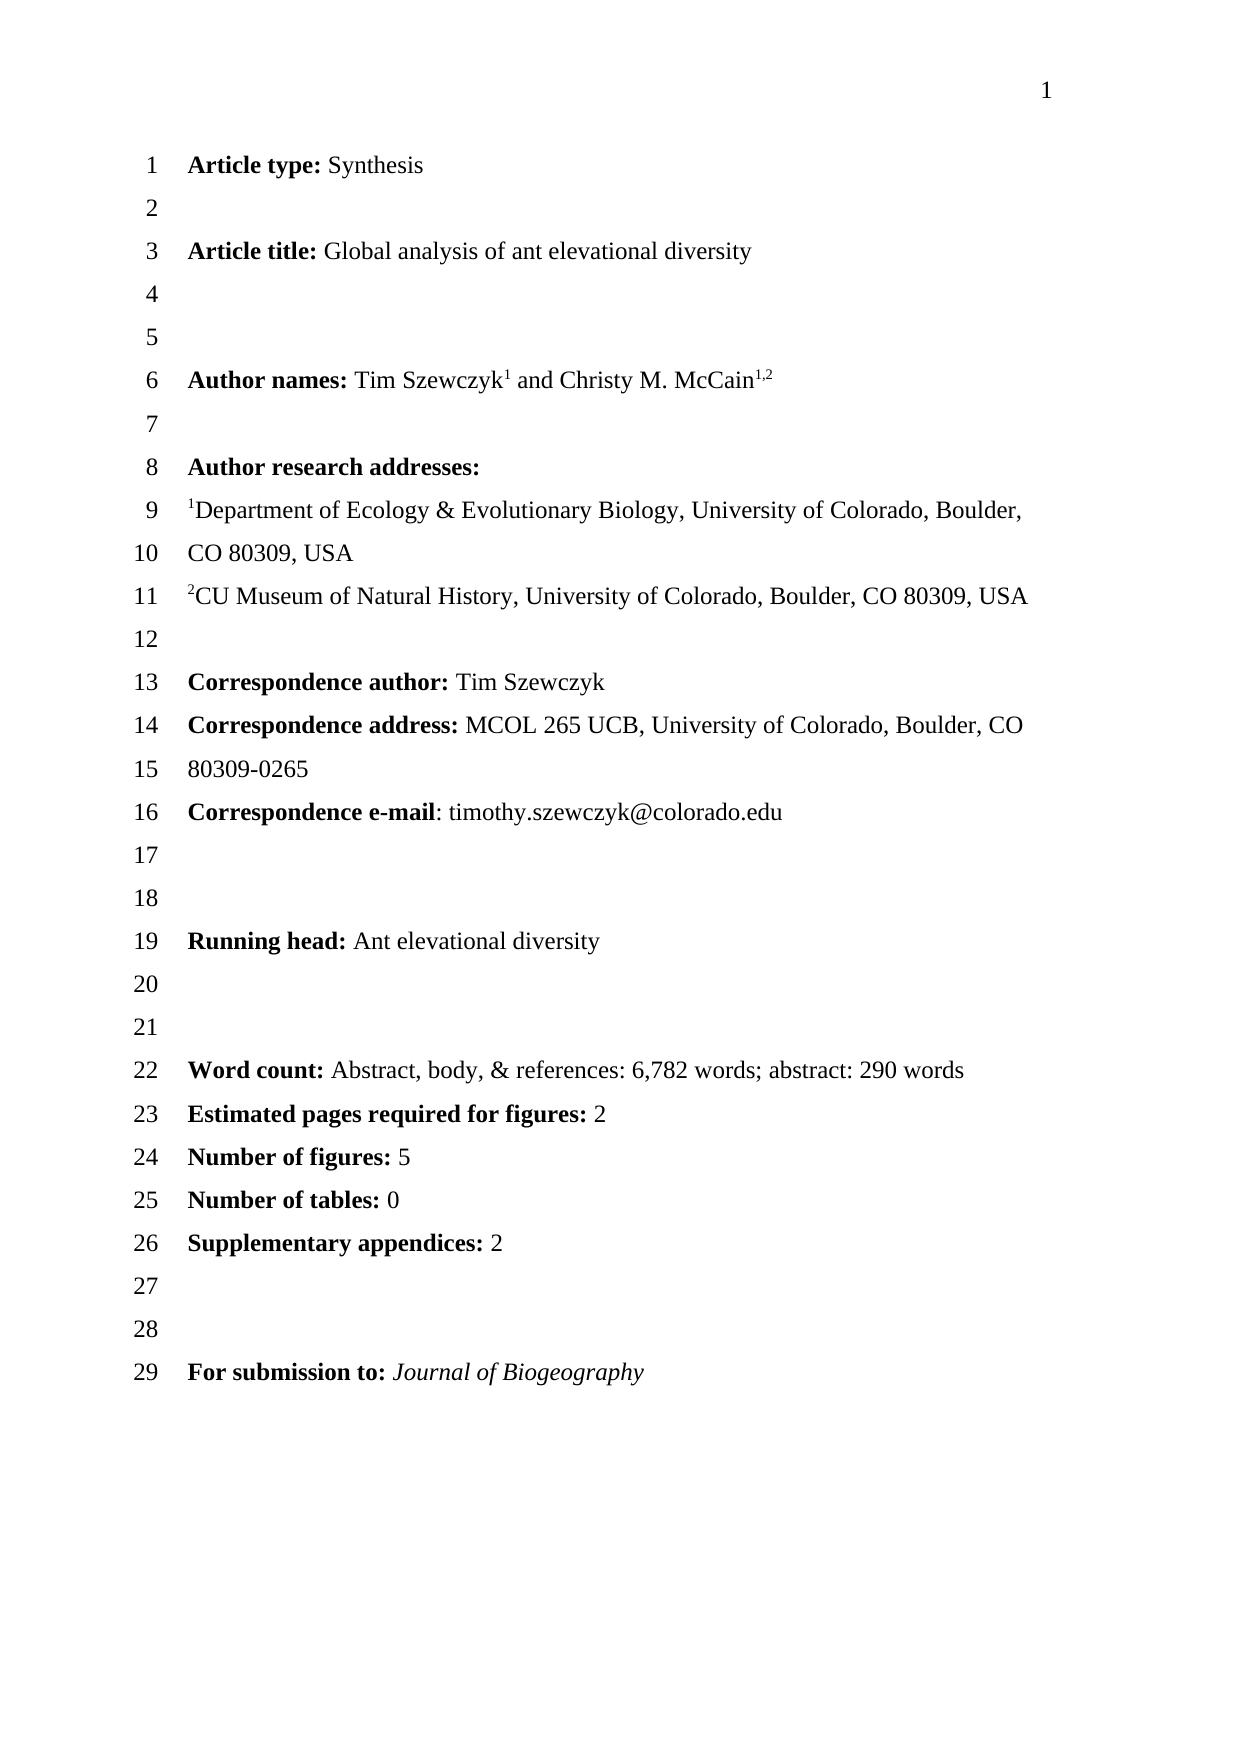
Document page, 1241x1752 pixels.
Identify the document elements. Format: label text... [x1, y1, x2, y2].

text 1Department of Ecology & Evolutionary Biology, University of Colorado, Boulder, CO 80309, USA [187, 495, 1053, 567]
text Number of figures: 5 [187, 1142, 1053, 1171]
text 2CU Museum of Natural History, University of Colorado, Boulder, CO 80309, USA [187, 581, 1053, 610]
text Number of tables: 0 [187, 1185, 1053, 1214]
text Article type: Synthesis [187, 150, 1053, 179]
text Running head: Ant elevational diversity [187, 926, 1053, 955]
text Word count: Abstract, body, & references: 6,782 words; abstract: 290 words [187, 1056, 1053, 1084]
text Correspondence e-mail: timothy.szewczyk@colorado.edu [187, 797, 1053, 826]
text Author names: Tim Szewczyk1 and Christy M. McCain1,2 [187, 366, 1053, 394]
text Author research addresses: [187, 452, 1053, 481]
text Estimated pages required for figures: 2 [187, 1099, 1053, 1127]
text Correspondence address: MCOL 265 UCB, University of Colorado, Boulder, CO 80309-0265 [187, 711, 1053, 782]
text For submission to: Journal of Biogeography [187, 1357, 1053, 1386]
text Correspondence author: Tim Szewczyk [187, 667, 1053, 696]
text Supplementary appendices: 2 [187, 1228, 1053, 1257]
text Article title: Global analysis of ant elevational diversity [187, 236, 1053, 265]
